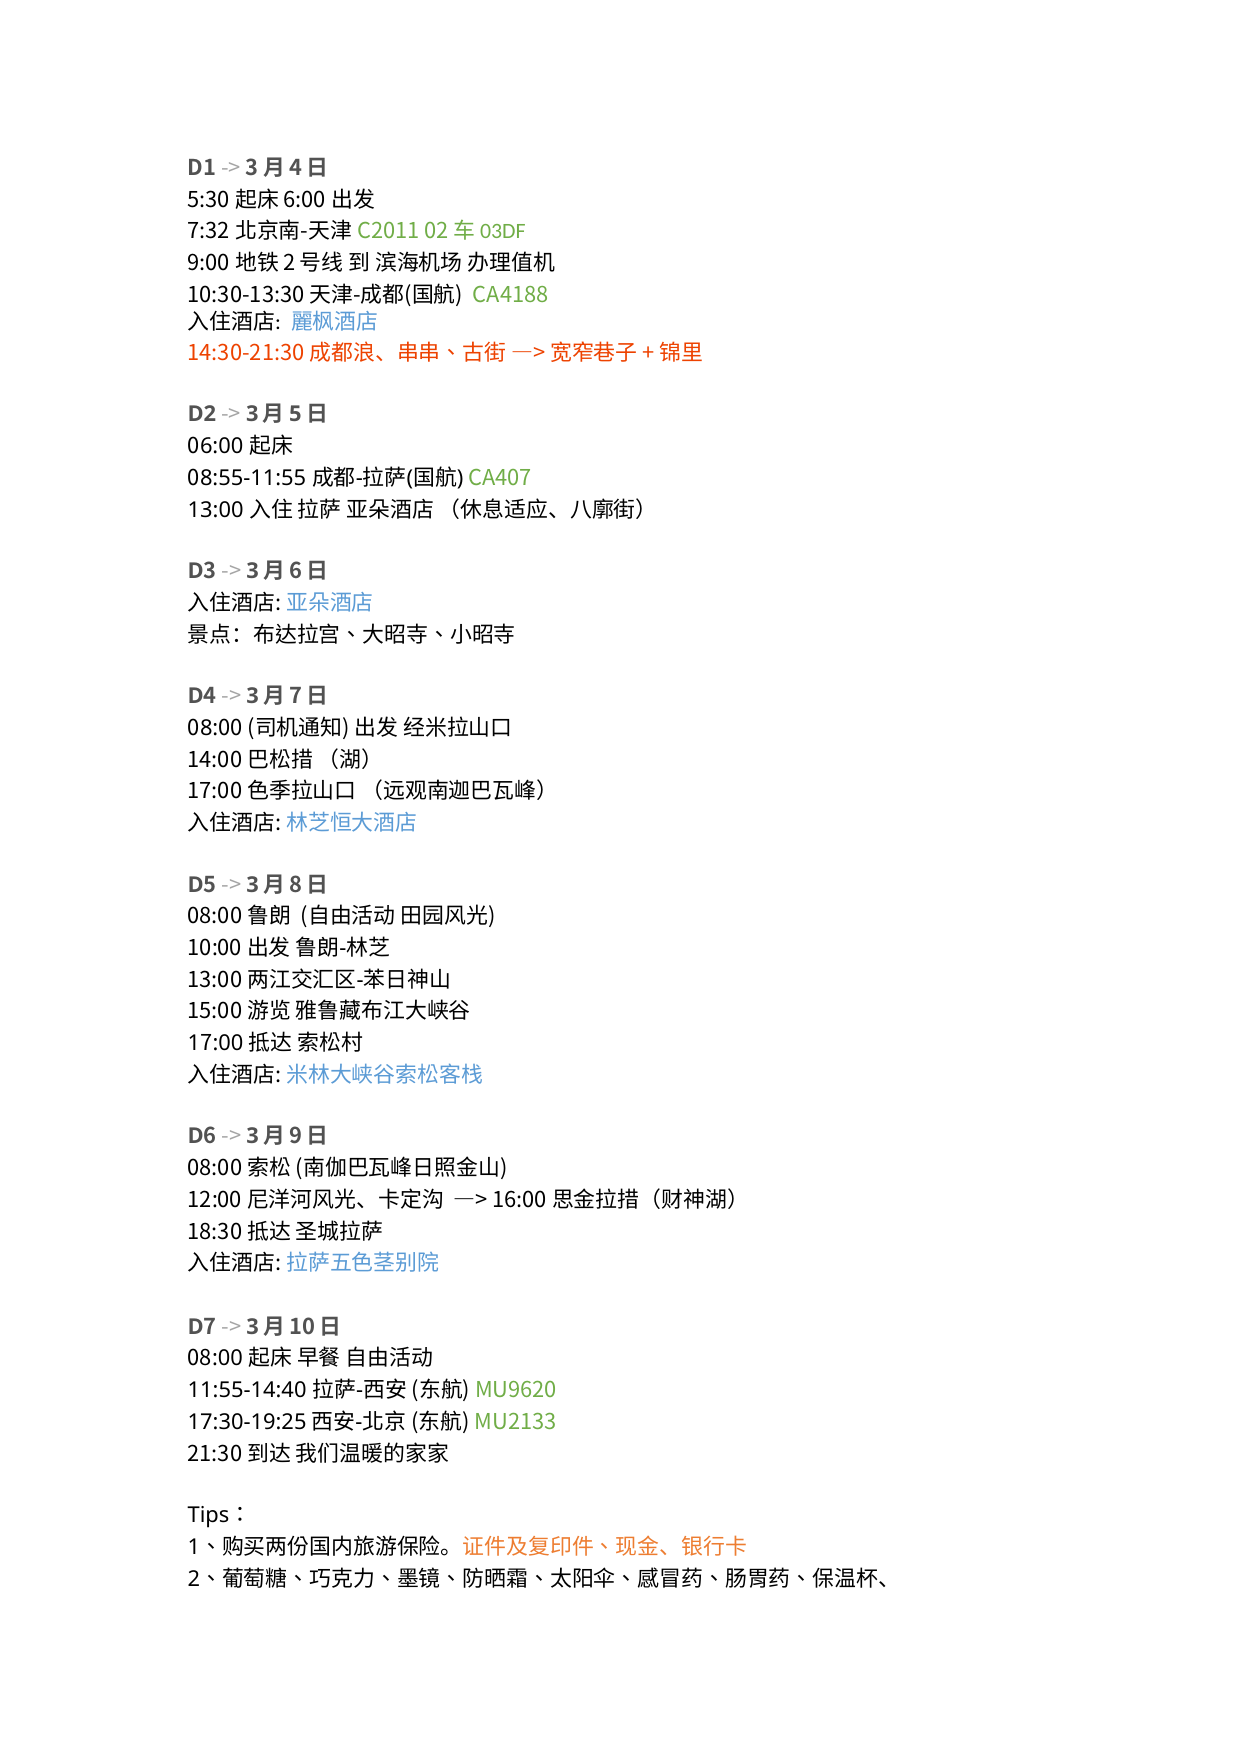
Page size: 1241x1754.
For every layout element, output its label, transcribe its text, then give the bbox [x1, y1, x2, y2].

text D1 -> 3月4日 [187, 150, 1053, 182]
text 21:30 到达 我们温暖的家家 [187, 1436, 1053, 1467]
text 2、葡萄糖、巧克力、墨镜、防晒霜、太阳伞、感冒药、肠胃药、保温杯、 [187, 1561, 1053, 1592]
text 10:00 出发 鲁朗-林芝 [187, 930, 1053, 962]
text 12:00 尼洋河风光、卡定沟 —> 16:00 思金拉措（财神湖） [187, 1182, 1053, 1214]
text 15:00 游览 雅鲁藏布江大峡谷 [187, 993, 1053, 1025]
text 17:30-19:25 西安-北京 (东航) MU2133 [187, 1404, 1053, 1436]
text 08:55-11:55 成都-拉萨(国航) CA407 [187, 460, 1053, 492]
text 08:00 起床 早餐 自由活动 [187, 1340, 1053, 1372]
text 入住酒店: 林芝恒大酒店 [187, 805, 1053, 837]
text 14:00 巴松措 （湖） [187, 742, 1053, 773]
text 14:30-21:30 成都浪、串串、古街 —> 宽窄巷子 + 锦里 [187, 335, 1053, 367]
text 入住酒店: 麗枫酒店 [187, 308, 1053, 335]
text D5 -> 3月8日 [187, 867, 1053, 898]
text 入住酒店: 拉萨五色茎别院 [187, 1245, 1053, 1277]
text 13:00 两江交汇区-苯日神山 [187, 962, 1053, 993]
text 1、购买两份国内旅游保险。证件及复印件、现金、银行卡 [187, 1529, 1053, 1561]
text 08:00 索松 (南伽巴瓦峰日照金山) [187, 1150, 1053, 1182]
text 13:00 入住 拉萨 亚朵酒店 （休息适应、八廓街） [187, 492, 1053, 523]
text 景点：布达拉宫、大昭寺、小昭寺 [187, 617, 1053, 648]
text 17:00 抵达 索松村 [187, 1025, 1053, 1057]
text 入住酒店: 米林大峡谷索松客栈 [187, 1057, 1053, 1089]
text 5:30 起床 6:00 出发 [187, 182, 1053, 213]
text 17:00 色季拉山口 （远观南迦巴瓦峰） [187, 773, 1053, 805]
text 入住酒店: 亚朵酒店 [187, 585, 1053, 617]
text Tips： [187, 1497, 1053, 1529]
text D2 -> 3月5日 [187, 396, 1053, 428]
text 18:30 抵达 圣城拉萨 [187, 1214, 1053, 1245]
text 10:30-13:30 天津-成都(国航) CA4188 [187, 277, 1053, 308]
text 9:00 地铁2号线 到 滨海机场 办理值机 [187, 245, 1053, 277]
text D4 -> 3月7日 [187, 678, 1053, 710]
text D6 -> 3月9日 [187, 1118, 1053, 1150]
text D7 -> 3月10日 [187, 1309, 1053, 1340]
text 7:32 北京南-天津 C2011 02车 03DF [187, 213, 1053, 245]
text 06:00 起床 [187, 428, 1053, 460]
text 08:00 (司机通知) 出发 经米拉山口 [187, 710, 1053, 742]
text D3 -> 3月6日 [187, 553, 1053, 585]
text 08:00 鲁朗 (自由活动 田园风光) [187, 898, 1053, 930]
text 11:55-14:40 拉萨-西安 (东航) MU9620 [187, 1372, 1053, 1404]
